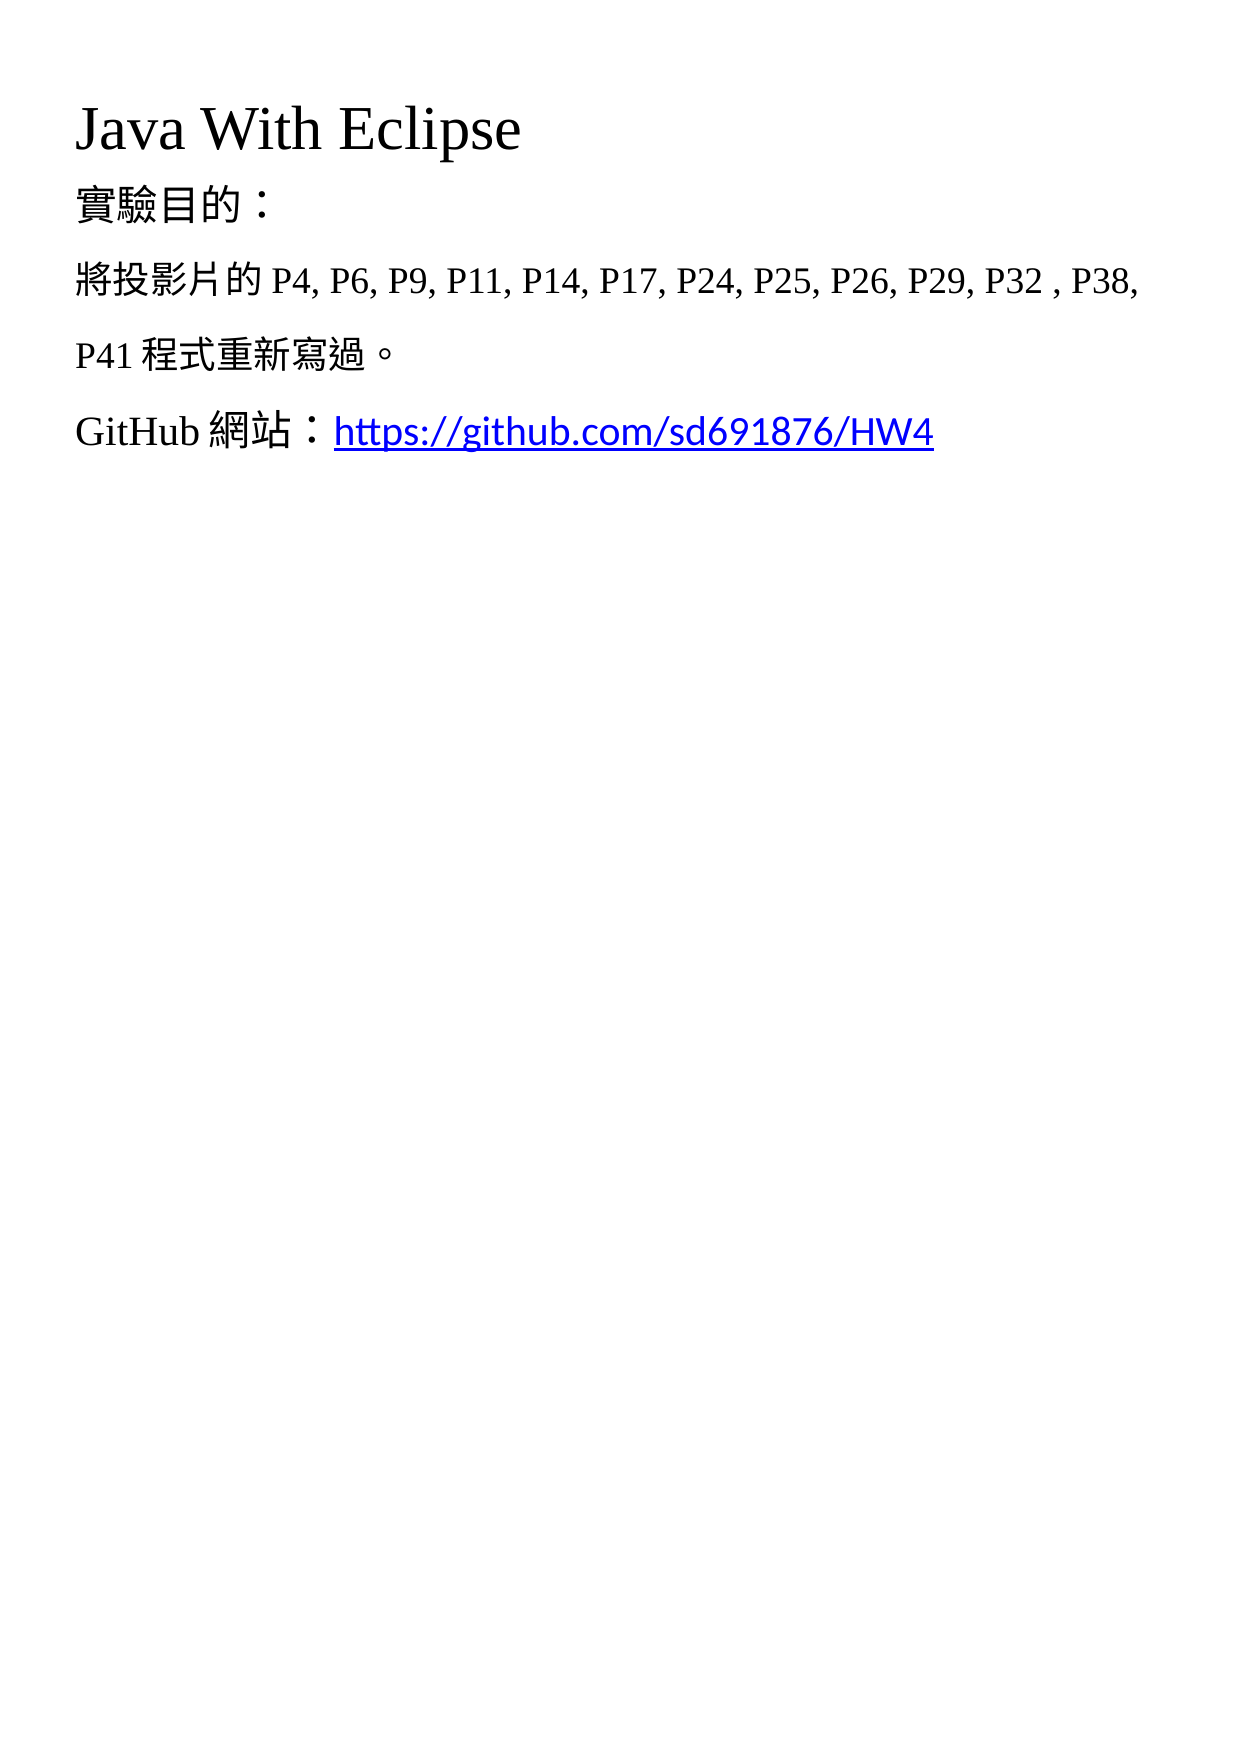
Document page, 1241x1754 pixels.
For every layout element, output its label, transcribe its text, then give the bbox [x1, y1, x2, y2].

text Java With Eclipse [75, 89, 1165, 164]
text 將投影片的 P4, P6, P9, P11, P14, P17, P24, P25, P26, P29, P32 , P38, P41程式重新寫過。 [75, 239, 1165, 389]
text GitHub網站：https://github.com/sd691876/HW4 [75, 389, 1165, 464]
text 實驗目的： [75, 164, 1165, 239]
